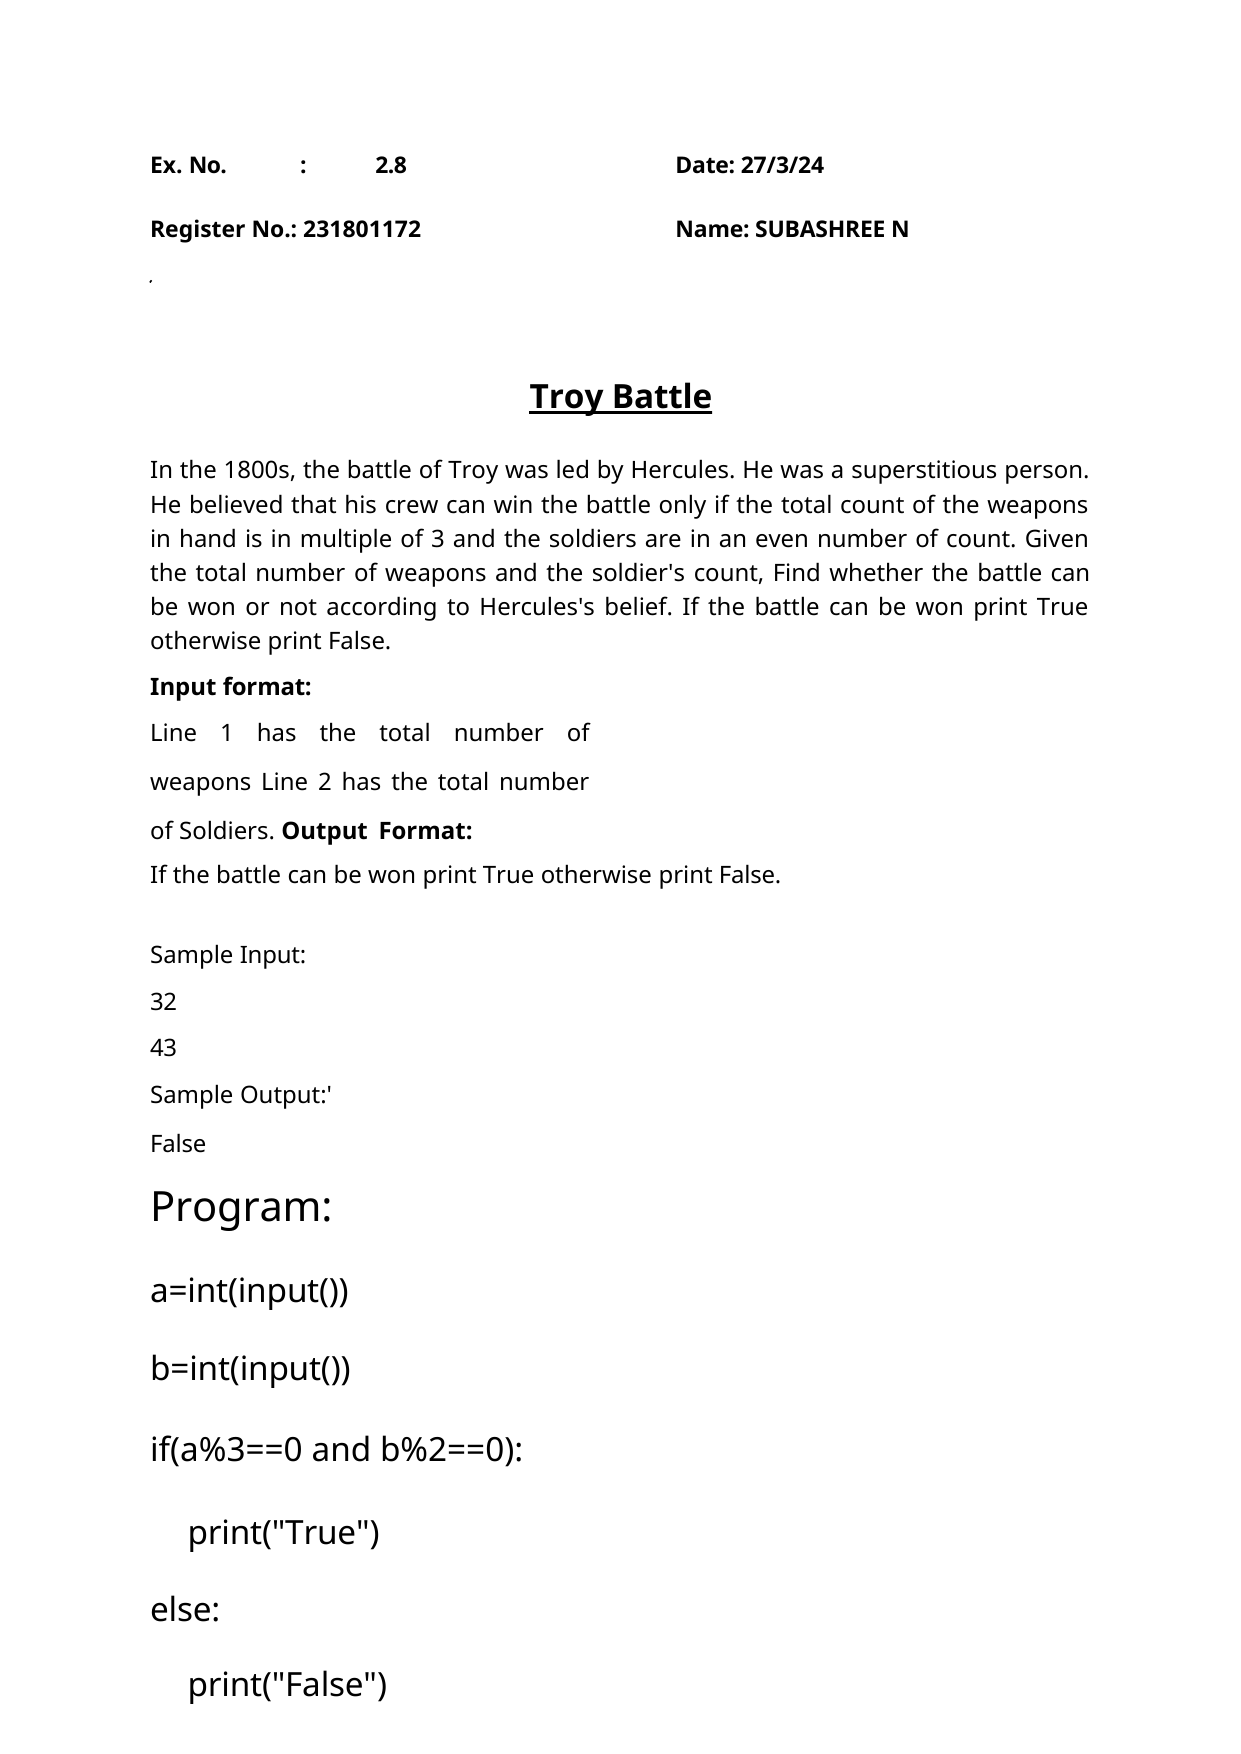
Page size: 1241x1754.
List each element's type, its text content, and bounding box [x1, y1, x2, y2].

subtitle Troy Battle [153, 373, 1088, 418]
text Register No.: 231801172 Name: SUBASHREE N [150, 213, 1136, 245]
text 43 [150, 1031, 1136, 1063]
text Program: a=int(input()) b=int(input()) [150, 1177, 377, 1391]
subtitle Input format: [150, 669, 1136, 702]
text Line 1 has the total number of weapons Line 2 has the total number of Soldiers. Output Format: [150, 716, 589, 846]
text 32 [150, 984, 1136, 1017]
text If the battle can be won print True otherwise print False. [150, 863, 1136, 889]
text Sample Input: [150, 938, 1136, 970]
text In the 1800s, the battle of Troy was led by Hercules. He was a superstitious person. He believed that his crew can win the battle only if the total count of the weapons in hand is in multiple of 3 and the soldiers are in an even number of count. Given the total number of weapons and the soldier's count, Find whether the battle can be won or not according to Hercules's belief. If the battle can be won print True otherwise print False. [150, 453, 1091, 657]
text if(a%3==0 and b%2==0): print("True") [150, 1426, 653, 1554]
text else: [150, 1591, 1136, 1629]
text Sample Output:' False [150, 1078, 377, 1159]
text Ex. No. : 2.8 Date: 27/3/24 [150, 149, 1136, 180]
text print("False") [187, 1660, 1136, 1706]
